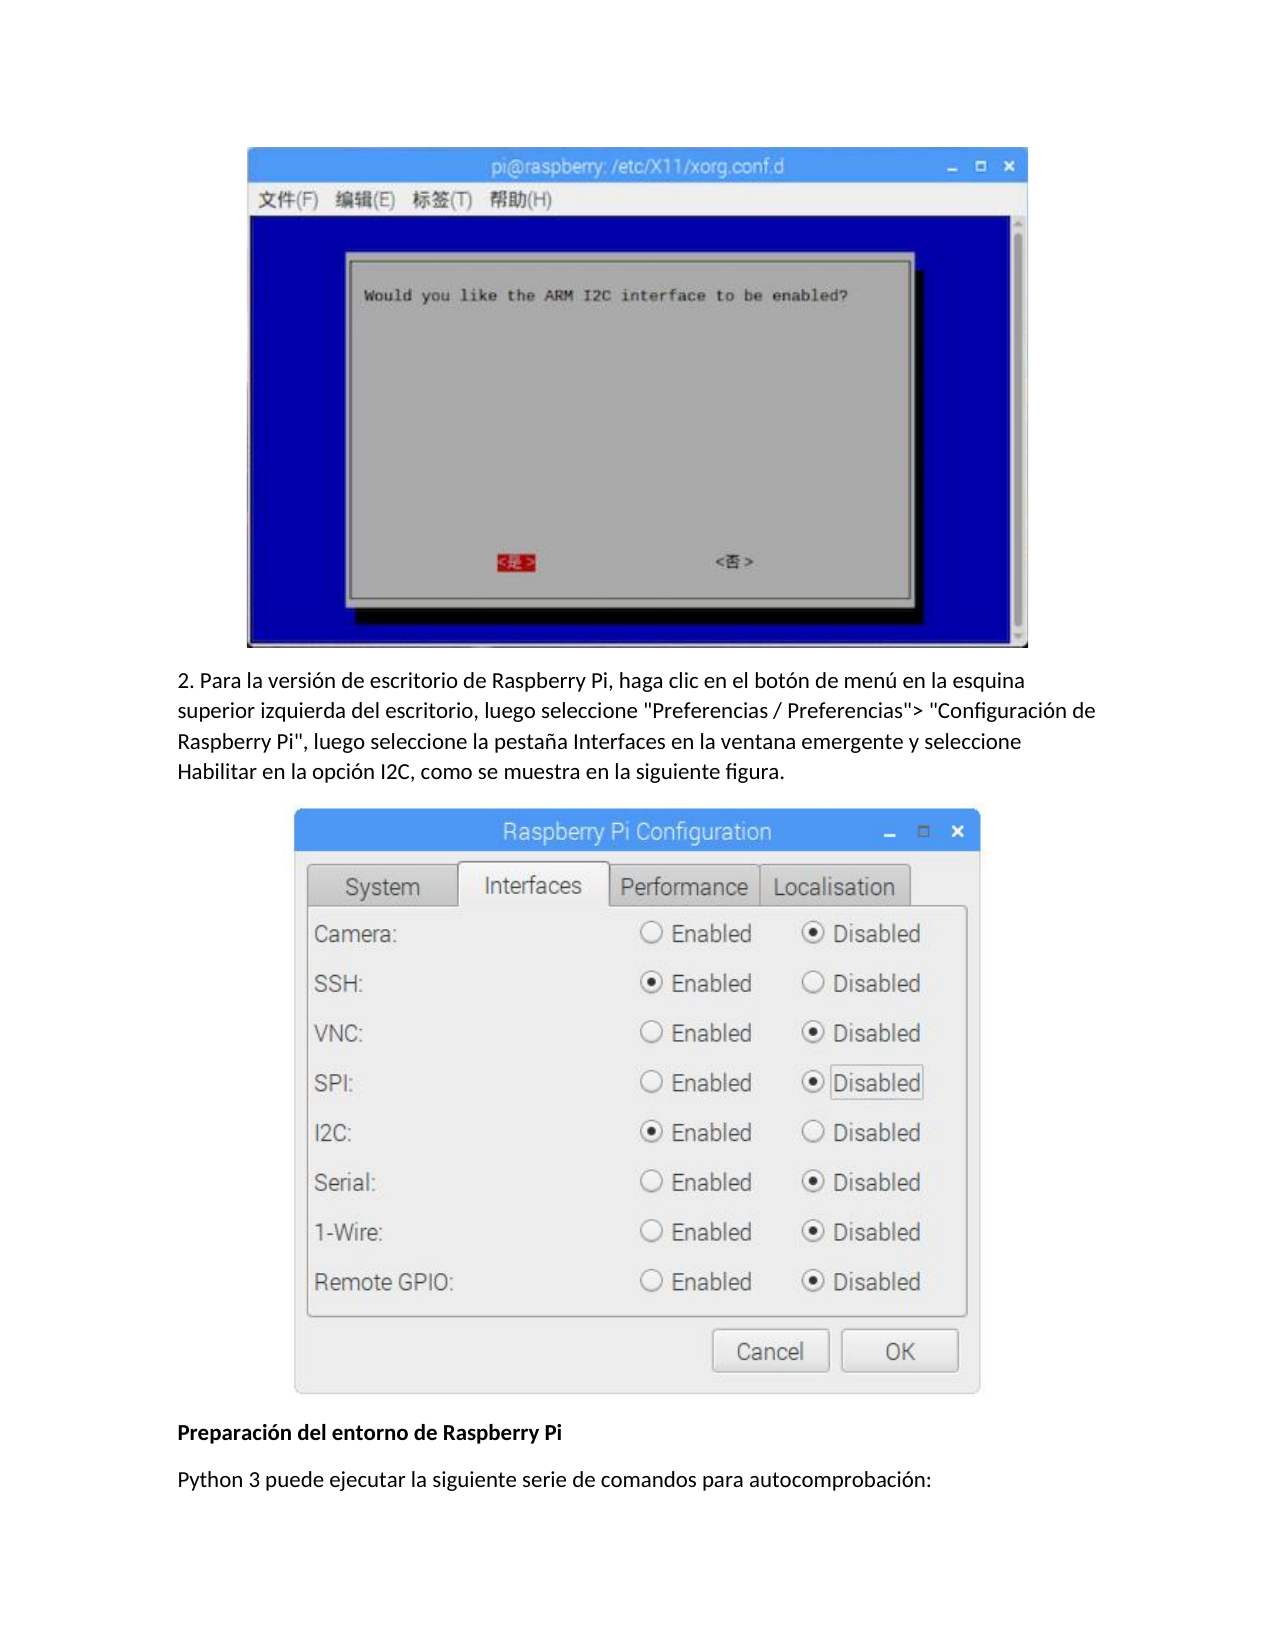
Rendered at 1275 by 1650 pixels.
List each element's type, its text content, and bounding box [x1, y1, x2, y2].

picture [283, 803, 992, 1400]
text Python 3 puede ejecutar la siguiente serie de comandos para autocomprobación: [177, 1465, 1098, 1493]
picture [246, 147, 1029, 648]
text Preparación del entorno de Raspberry Pi [177, 1418, 1098, 1446]
text 2. Para la versión de escritorio de Raspberry Pi, haga clic en el botón de menú en la esquina superior izquierda del escritorio, luego seleccione "Preferencias / Preferencias"> "Configuración de Raspberry Pi", luego seleccione la pestaña Interfaces en la ventana emergente y seleccione Habilitar en la opción I2C, como se muestra en la siguiente figura. [177, 666, 1098, 785]
